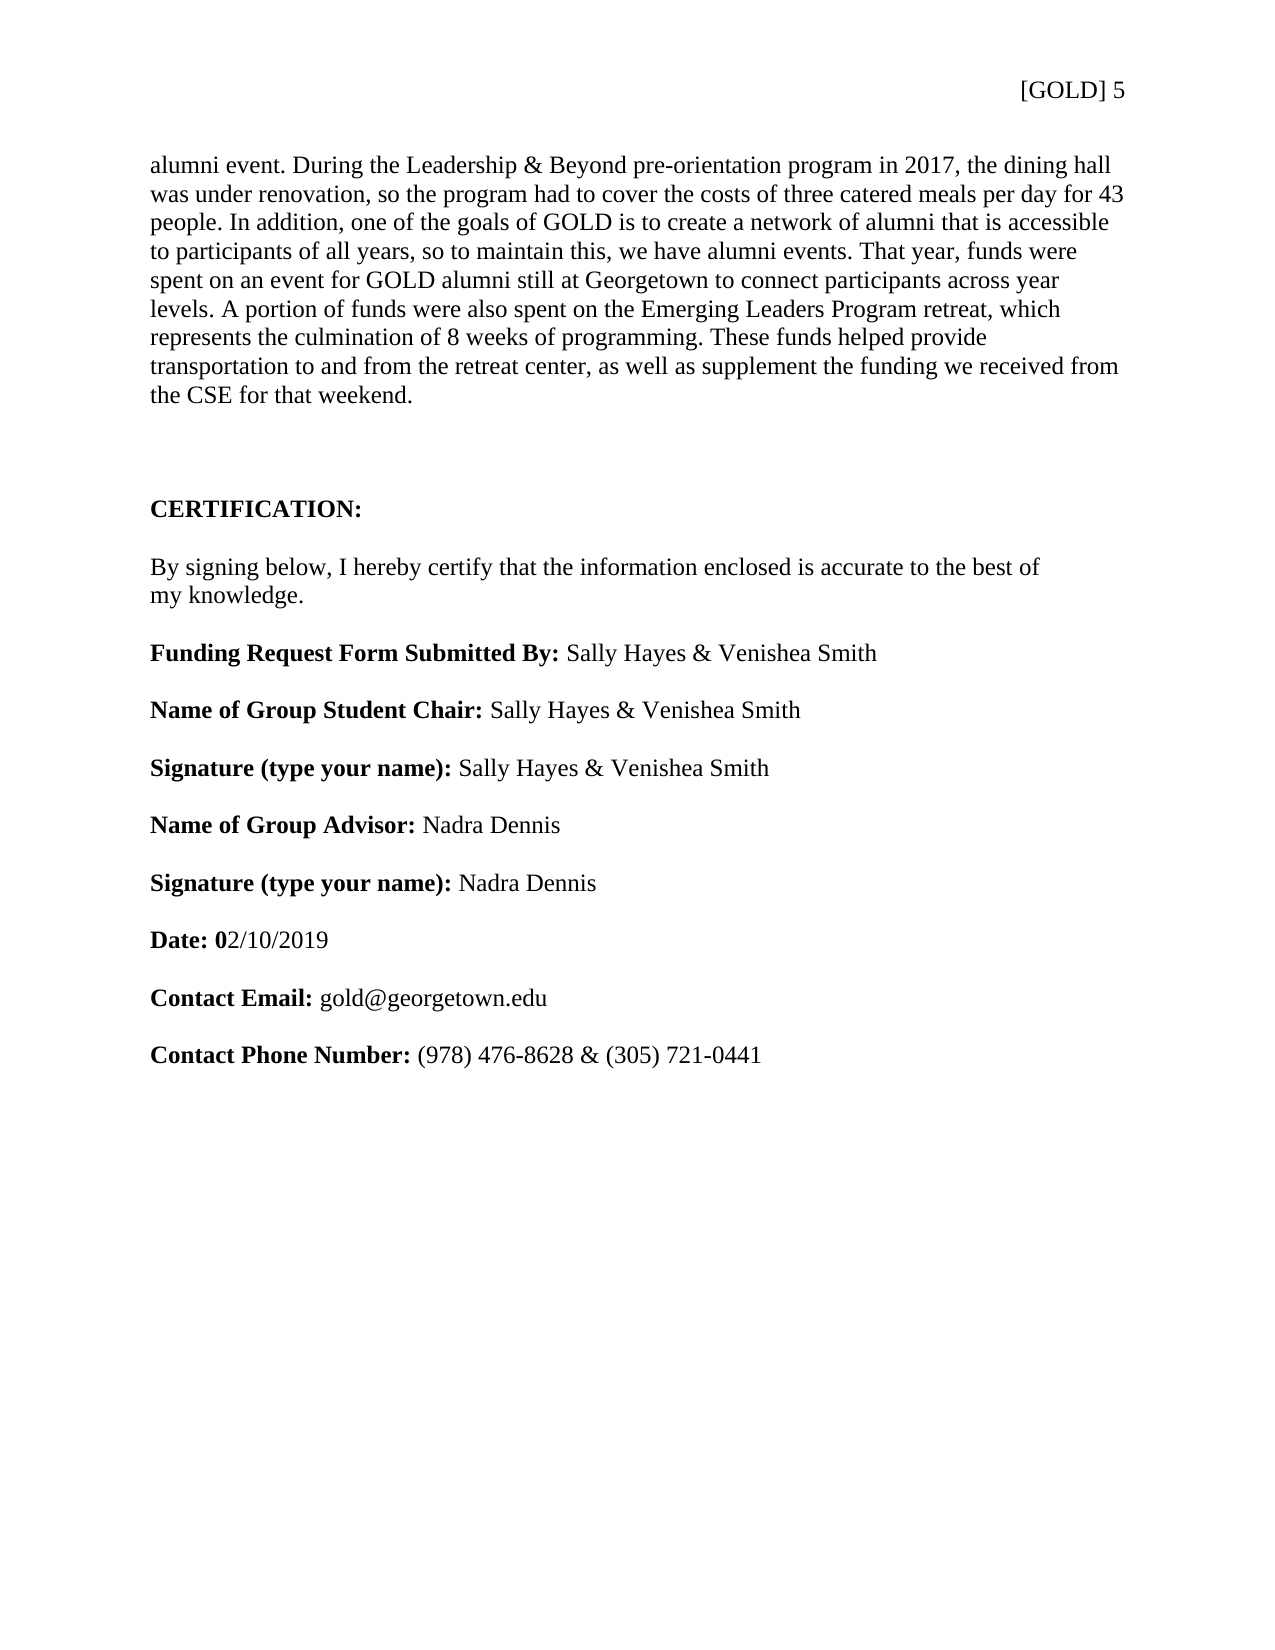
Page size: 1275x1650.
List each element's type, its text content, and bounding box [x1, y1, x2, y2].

text By signing below, I hereby certify that the information enclosed is accurate to the best of [150, 552, 1125, 581]
text my knowledge. [150, 581, 1125, 609]
text Date: 02/10/2019 [150, 926, 1125, 954]
text Name of Group Student Chair: Sally Hayes & Venishea Smith [150, 696, 1125, 724]
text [150, 150, 1125, 409]
text Name of Group Advisor: Nadra Dennis [150, 811, 1125, 839]
text Funding Request Form Submitted By: Sally Hayes & Venishea Smith [150, 638, 1125, 667]
text Signature (type your name): Sally Hayes & Venishea Smith [150, 753, 1125, 782]
text CERTIFICATION: [150, 494, 1125, 523]
text Contact Email: gold@georgetown.edu [150, 983, 1125, 1012]
text Contact Phone Number: (978) 476-8628 & (305) 721-0441 [150, 1041, 1125, 1069]
text Signature (type your name): Nadra Dennis [150, 868, 1125, 897]
